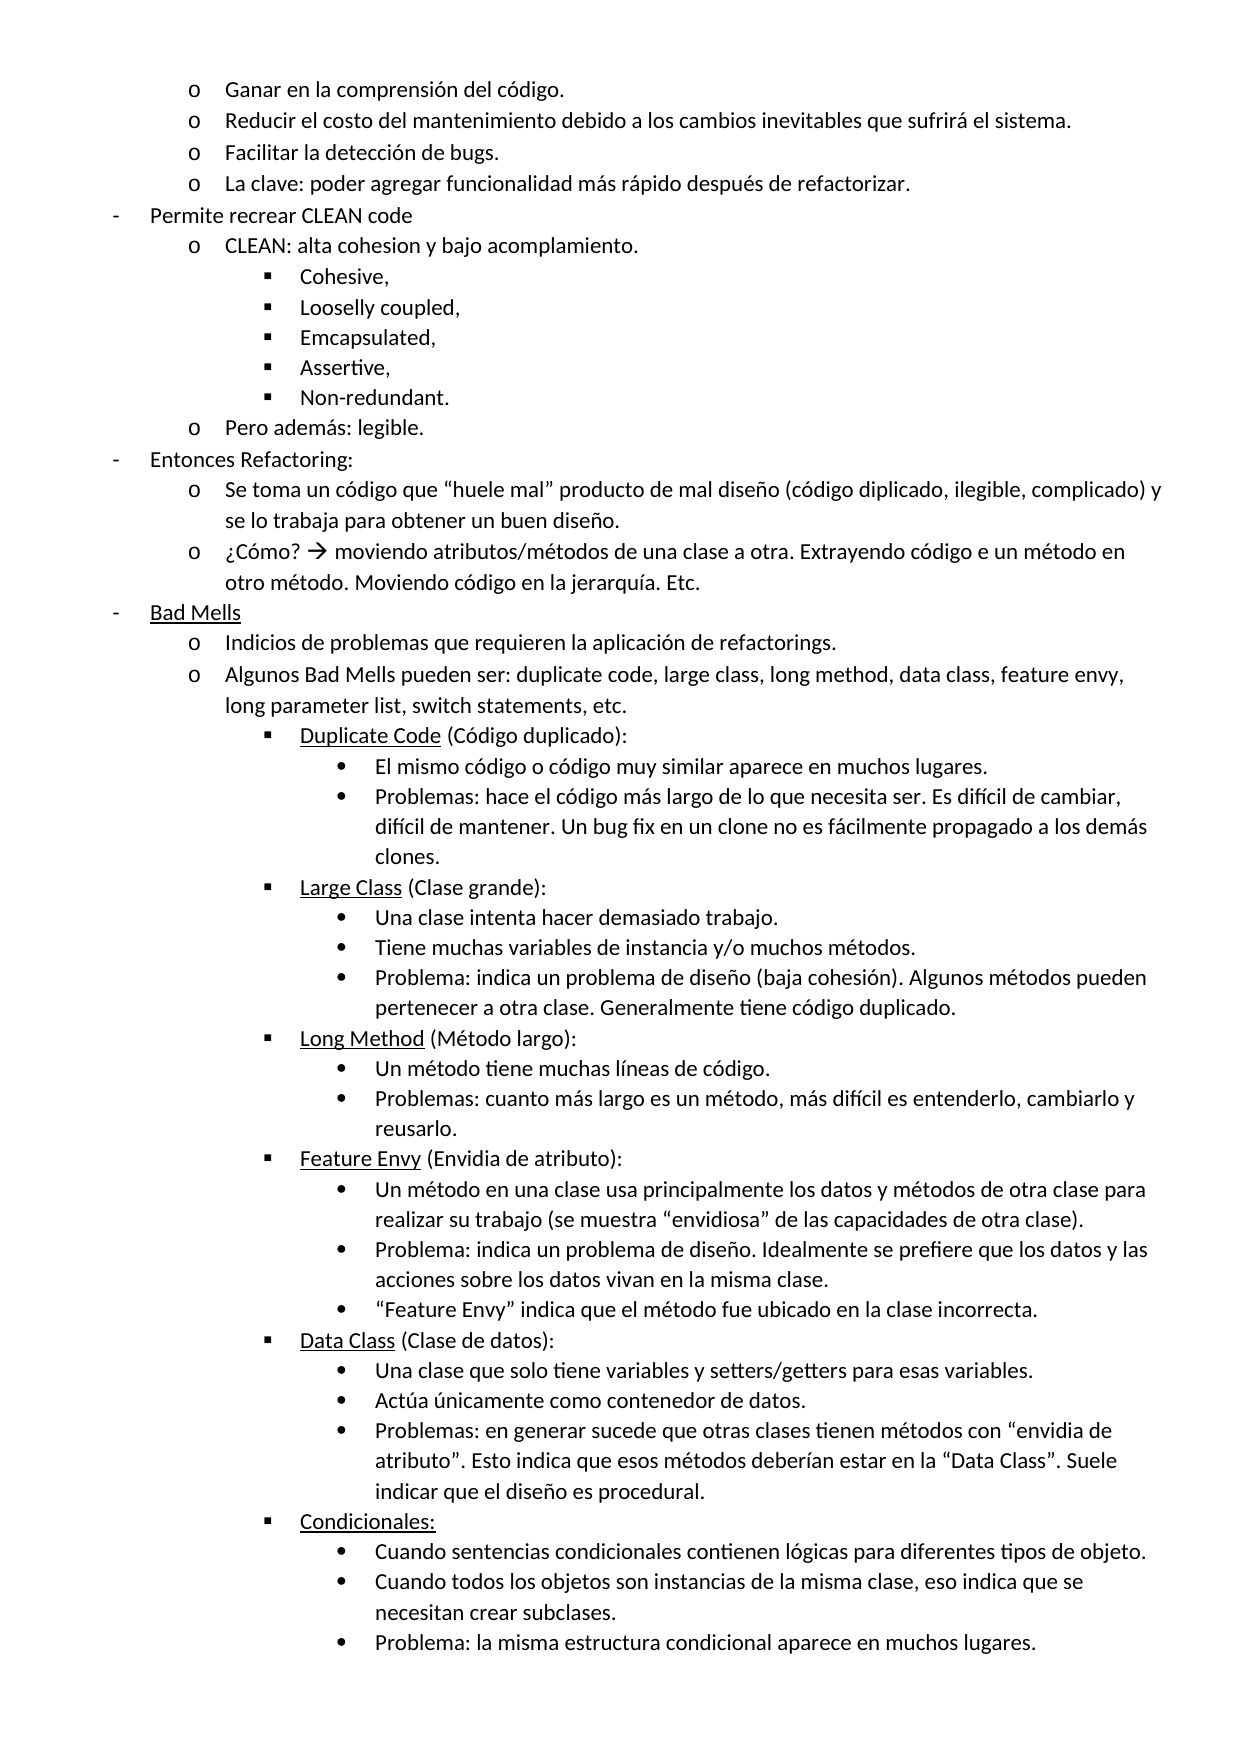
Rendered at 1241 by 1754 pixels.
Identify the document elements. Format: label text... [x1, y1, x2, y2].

list Ganar en la comprensión del código. [187, 75, 1165, 104]
list Long Method (Método largo): [262, 1024, 1165, 1052]
list Bad Mells [112, 598, 1165, 626]
list Facilitar la detección de bugs. [187, 138, 1165, 167]
list Duplicate Code (Código duplicado): [262, 722, 1165, 749]
list Actúa únicamente como contenedor de datos. [337, 1386, 1165, 1414]
list Permite recrear CLEAN code [112, 201, 1165, 229]
list Feature Envy (Envidia de atributo): [262, 1144, 1165, 1172]
list Cuando todos los objetos son instancias de la misma clase, eso indica que se necesitan crear subclases. [337, 1567, 1165, 1626]
list ¿Cómo? moviendo atributos/métodos de una clase a otra. Extrayendo código e un método en otro método. Moviendo código en la jerarquía. Etc. [187, 537, 1165, 596]
list Cohesive, [262, 262, 1165, 291]
list Indicios de problemas que requieren la aplicación de refactorings. [187, 628, 1165, 658]
list Assertive, [262, 353, 1165, 381]
list Se toma un código que “huele mal” producto de mal diseño (código diplicado, ilegible, complicado) y se lo trabaja para obtener un buen diseño. [187, 475, 1165, 534]
list Looselly coupled, [262, 293, 1165, 321]
list Tiene muchas variables de instancia y/o muchos métodos. [337, 933, 1165, 961]
list Non-redundant. [262, 383, 1165, 411]
list Pero además: legible. [187, 413, 1165, 443]
list Emcapsulated, [262, 323, 1165, 351]
list Problemas: cuanto más largo es un método, más difícil es entenderlo, cambiarlo y reusarlo. [337, 1084, 1165, 1142]
list Una clase que solo tiene variables y setters/getters para esas variables. [337, 1356, 1165, 1384]
list Data Class (Clase de datos): [262, 1326, 1165, 1354]
list Reducir el costo del mantenimiento debido a los cambios inevitables que sufrirá el sistema. [187, 106, 1165, 136]
list Problemas: en generar sucede que otras clases tienen métodos con “envidia de atributo”. Esto indica que esos métodos deberían estar en la “Data Class”. Suele indicar que el diseño es procedural. [337, 1416, 1165, 1505]
list “Feature Envy” indica que el método fue ubicado en la clase incorrecta. [337, 1296, 1165, 1323]
list La clave: poder agregar funcionalidad más rápido después de refactorizar. [187, 169, 1165, 198]
list Algunos Bad Mells pueden ser: duplicate code, large class, long method, data class, feature envy, long parameter list, switch statements, etc. [187, 660, 1165, 719]
list Entonces Refactoring: [112, 445, 1165, 473]
list Un método tiene muchas líneas de código. [337, 1054, 1165, 1082]
list Condicionales: [262, 1507, 1165, 1535]
list Problema: indica un problema de diseño. Idealmente se prefiere que los datos y las acciones sobre los datos vivan en la misma clase. [337, 1235, 1165, 1293]
list Cuando sentencias condicionales contienen lógicas para diferentes tipos de objeto. [337, 1537, 1165, 1565]
list Un método en una clase usa principalmente los datos y métodos de otra clase para realizar su trabajo (se muestra “envidiosa” de las capacidades de otra clase). [337, 1175, 1165, 1233]
list El mismo código o código muy similar aparece en muchos lugares. [337, 752, 1165, 780]
list Una clase intenta hacer demasiado trabajo. [337, 903, 1165, 931]
list Problemas: hace el código más largo de lo que necesita ser. Es difícil de cambiar, difícil de mantener. Un bug fix en un clone no es fácilmente propagado a los demás clones. [337, 782, 1165, 870]
list Large Class (Clase grande): [262, 873, 1165, 901]
list Problema: la misma estructura condicional aparece en muchos lugares. [337, 1628, 1165, 1656]
list Problema: indica un problema de diseño (baja cohesión). Algunos métodos pueden pertenecer a otra clase. Generalmente tiene código duplicado. [337, 963, 1165, 1021]
list CLEAN: alta cohesion y bajo acomplamiento. [187, 231, 1165, 260]
